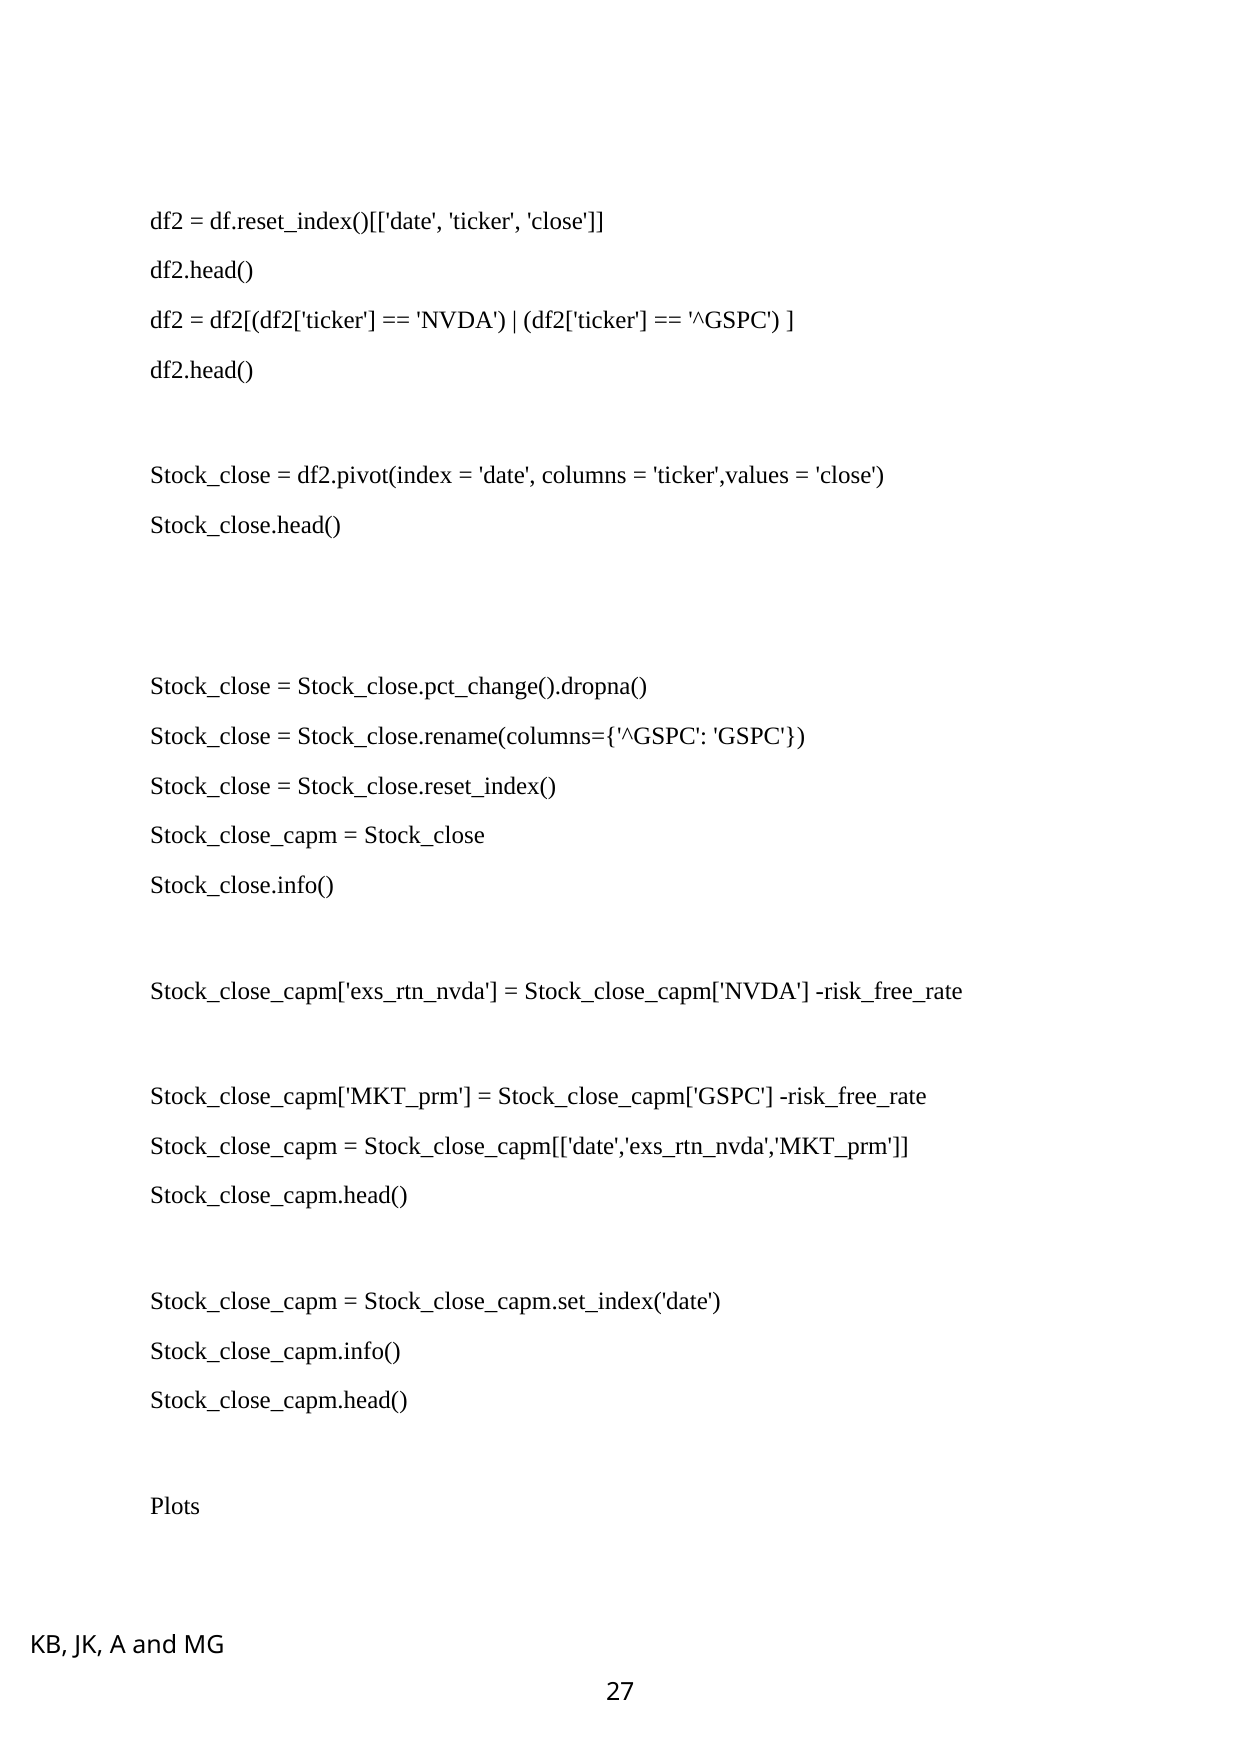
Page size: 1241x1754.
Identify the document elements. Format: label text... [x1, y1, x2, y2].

text Stock_close_capm['exs_rtn_nvda'] = Stock_close_capm['NVDA'] -risk_free_rate [150, 976, 1090, 1004]
text Stock_close_capm.head() [150, 1386, 1090, 1414]
text Stock_close = df2.pivot(index = 'date', columns = 'ticker',values = 'close') [150, 460, 1090, 489]
text Stock_close_capm.head() [150, 1181, 1090, 1209]
text Stock_close_capm.info() [150, 1336, 1090, 1364]
text Stock_close = Stock_close.rename(columns={'^GSPC': 'GSPC'}) [150, 721, 1090, 750]
text df2.head() [150, 355, 1090, 384]
text Stock_close.info() [150, 870, 1090, 899]
text Stock_close_capm = Stock_close_capm.set_index('date') [150, 1286, 1090, 1315]
text Stock_close = Stock_close.reset_index() [150, 771, 1090, 799]
text df2 = df2[(df2['ticker'] == 'NVDA') | (df2['ticker'] == '^GSPC') ] [150, 305, 1090, 334]
text Stock_close_capm['MKT_prm'] = Stock_close_capm['GSPC'] -risk_free_rate [150, 1081, 1090, 1110]
text Stock_close = Stock_close.pct_change().dropna() [150, 671, 1090, 700]
text Stock_close_capm = Stock_close [150, 821, 1090, 849]
text df2 = df.reset_index()[['date', 'ticker', 'close']] [150, 206, 1090, 234]
text Stock_close.head() [150, 510, 1090, 539]
text Plots [150, 1491, 1090, 1520]
text df2.head() [150, 256, 1090, 284]
text Stock_close_capm = Stock_close_capm[['date','exs_rtn_nvda','MKT_prm']] [150, 1131, 1090, 1160]
